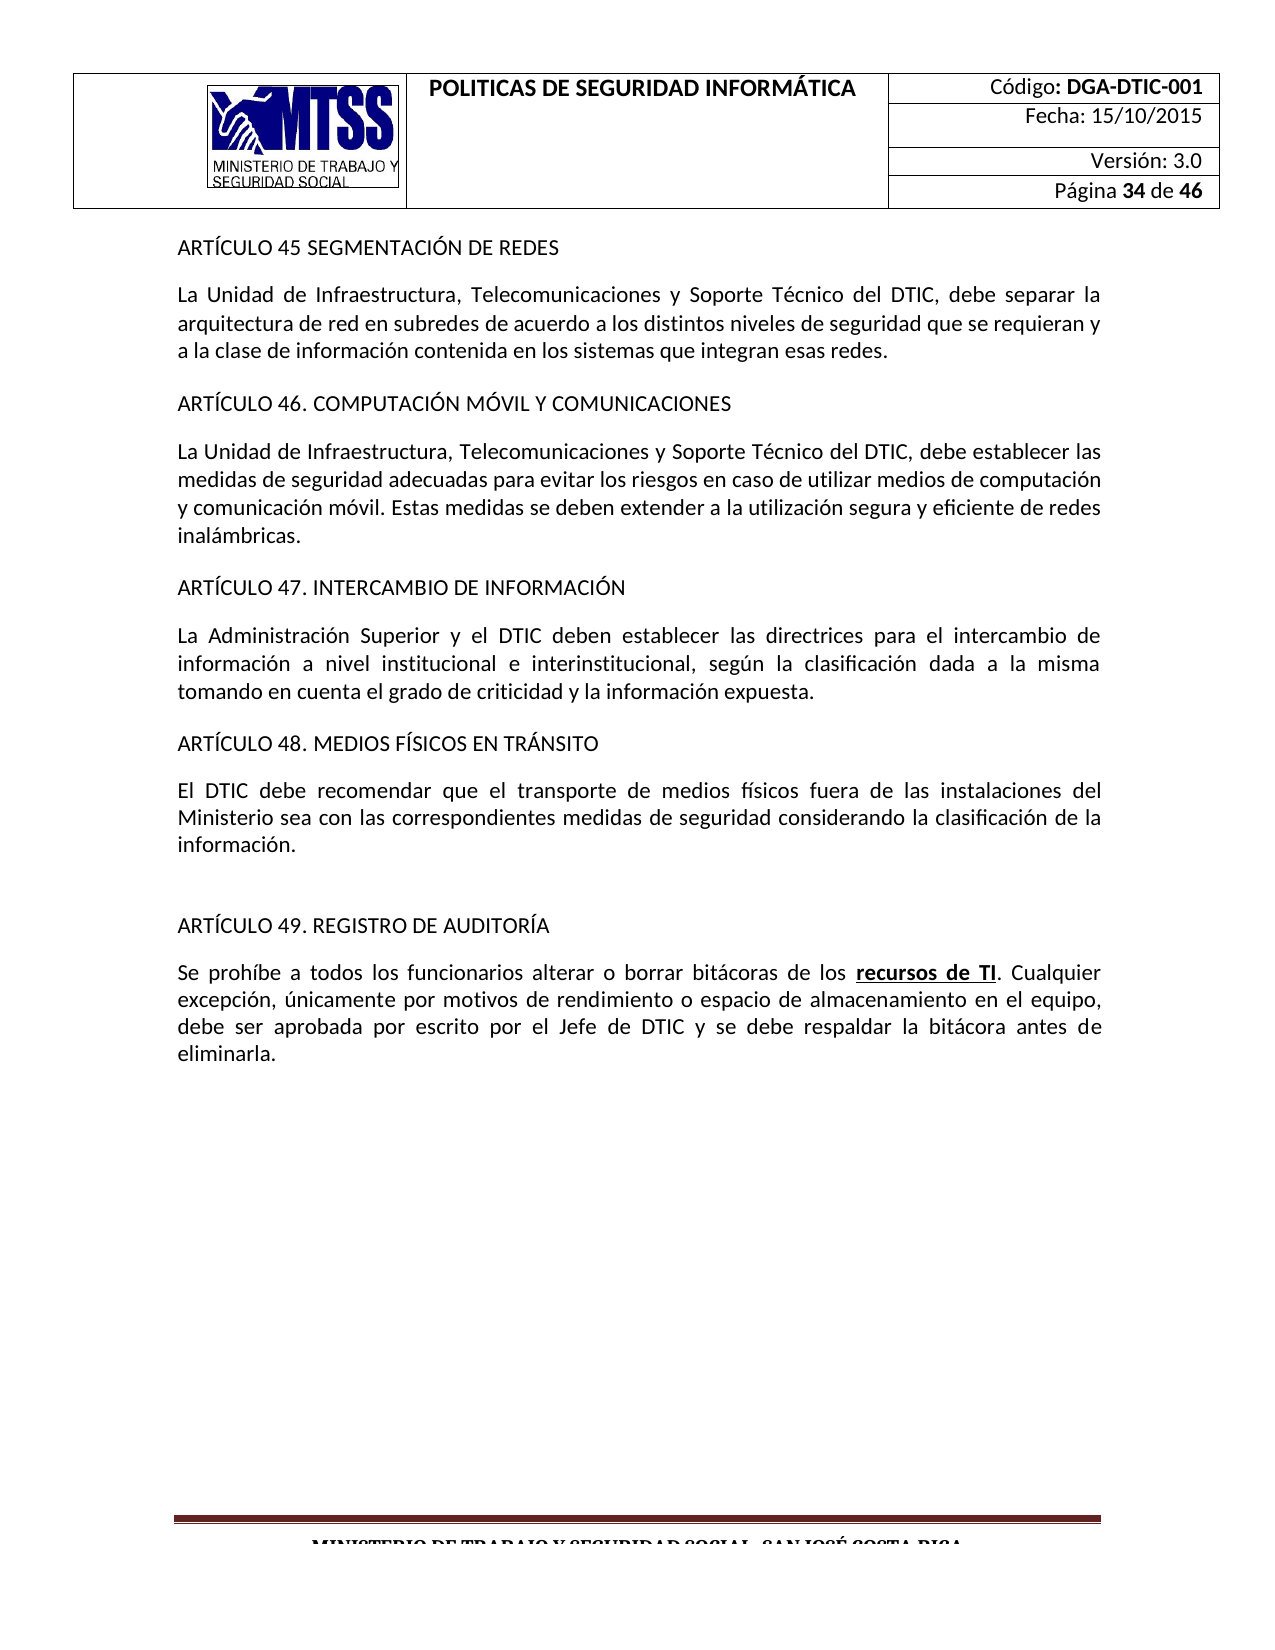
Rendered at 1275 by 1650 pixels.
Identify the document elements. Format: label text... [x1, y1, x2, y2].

text La Administración Superior y el DTIC deben establecer las directrices para el intercambio de información a nivel institucional e interinstitucional, según la clasificación dada a la misma tomando en cuenta el grado de criticidad y la información expuesta. [177, 621, 1102, 705]
text ARTÍCULO 48. MEDIOS FÍSICOS EN TRÁNSITO [177, 729, 601, 757]
text El DTIC debe recomendar que el transporte de medios físicos fuera de las instalaciones del Ministerio sea con las correspondientes medidas de seguridad considerando la clasificación de la información. [177, 777, 1101, 858]
text La Unidad de Infraestructura, Telecomunicaciones y Soporte Técnico del DTIC, debe establecer las medidas de seguridad adecuadas para evitar los riesgos en caso de utilizar medios de computación y comunicación móvil. Estas medidas se deben extender a la utilización segura y eficiente de redes inalámbricas. [177, 437, 1101, 549]
table_header Código: DGA-DTIC-001 [889, 74, 1219, 102]
table_header [74, 74, 406, 207]
text ARTÍCULO 45 SEGMENTACIÓN DE REDES [177, 233, 561, 261]
text ARTÍCULO 46. COMPUTACIÓN MÓVIL Y COMUNICACIONES [177, 389, 732, 417]
text Se prohíbe a todos los funcionarios alterar o borrar bitácoras de los recursos de TI. Cualquier excepción, únicamente por motivos de rendimiento o espacio de almacenamiento en el equipo, debe ser aprobada por escrito por el Jefe de DTIC y se debe respaldar la bitácora antes de eliminarla. [177, 958, 1102, 1067]
table_cell Página 34 de 46 [889, 176, 1219, 207]
text ARTÍCULO 49. REGISTRO DE AUDITORÍA [177, 911, 552, 939]
table_header POLITICAS DE SEGURIDAD INFORMÁTICA [407, 74, 888, 207]
table_cell Versión: 3.0 [889, 148, 1219, 175]
text ARTÍCULO 47. INTERCAMBIO DE INFORMACIÓN [177, 573, 627, 602]
text La Unidad de Infraestructura, Telecomunicaciones y Soporte Técnico del DTIC, debe separar la arquitectura de red en subredes de acuerdo a los distintos niveles de seguridad que se requieran y a la clase de información contenida en los sistemas que integran esas redes. [177, 281, 1101, 365]
table_cell Fecha: 15/10/2015 [889, 104, 1219, 147]
